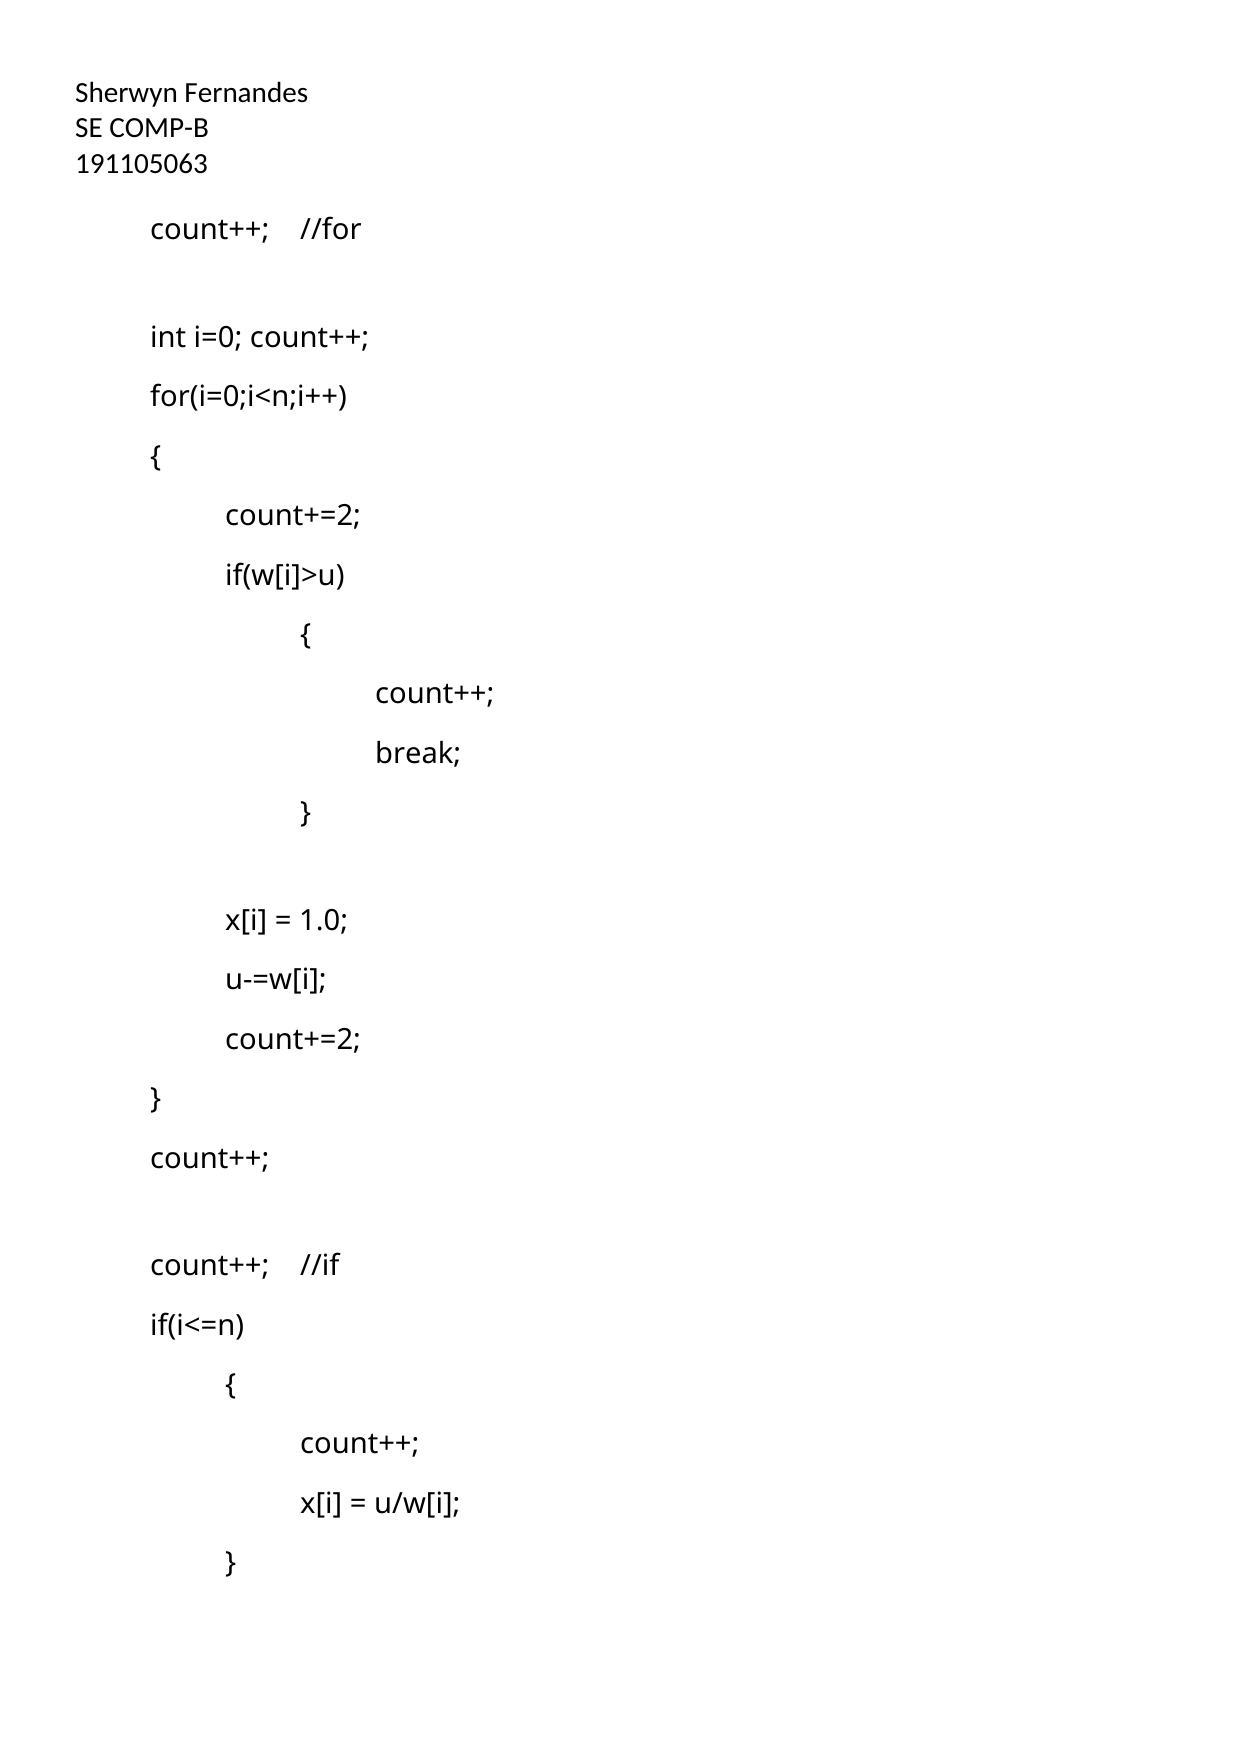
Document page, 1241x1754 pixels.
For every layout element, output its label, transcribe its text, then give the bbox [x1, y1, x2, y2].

text { [75, 1363, 1165, 1403]
text count++; //for [75, 209, 1165, 248]
text x[i] = 1.0; [75, 899, 1165, 939]
text count++; [75, 673, 1165, 712]
text { [75, 613, 1165, 653]
text break; [75, 732, 1165, 772]
text } [75, 1542, 1165, 1581]
text } [75, 1077, 1165, 1117]
text x[i] = u/w[i]; [75, 1482, 1165, 1522]
text for(i=0;i<n;i++) [75, 375, 1165, 415]
text count++; //if [75, 1244, 1165, 1284]
text count++; [75, 1423, 1165, 1462]
text } [75, 792, 1165, 831]
text count++; [75, 1137, 1165, 1177]
text int i=0; count++; [75, 316, 1165, 356]
text count+=2; [75, 1018, 1165, 1058]
text u-=w[i]; [75, 958, 1165, 998]
text { [75, 435, 1165, 474]
text if(i<=n) [75, 1304, 1165, 1343]
text if(w[i]>u) [75, 554, 1165, 593]
text count+=2; [75, 494, 1165, 534]
